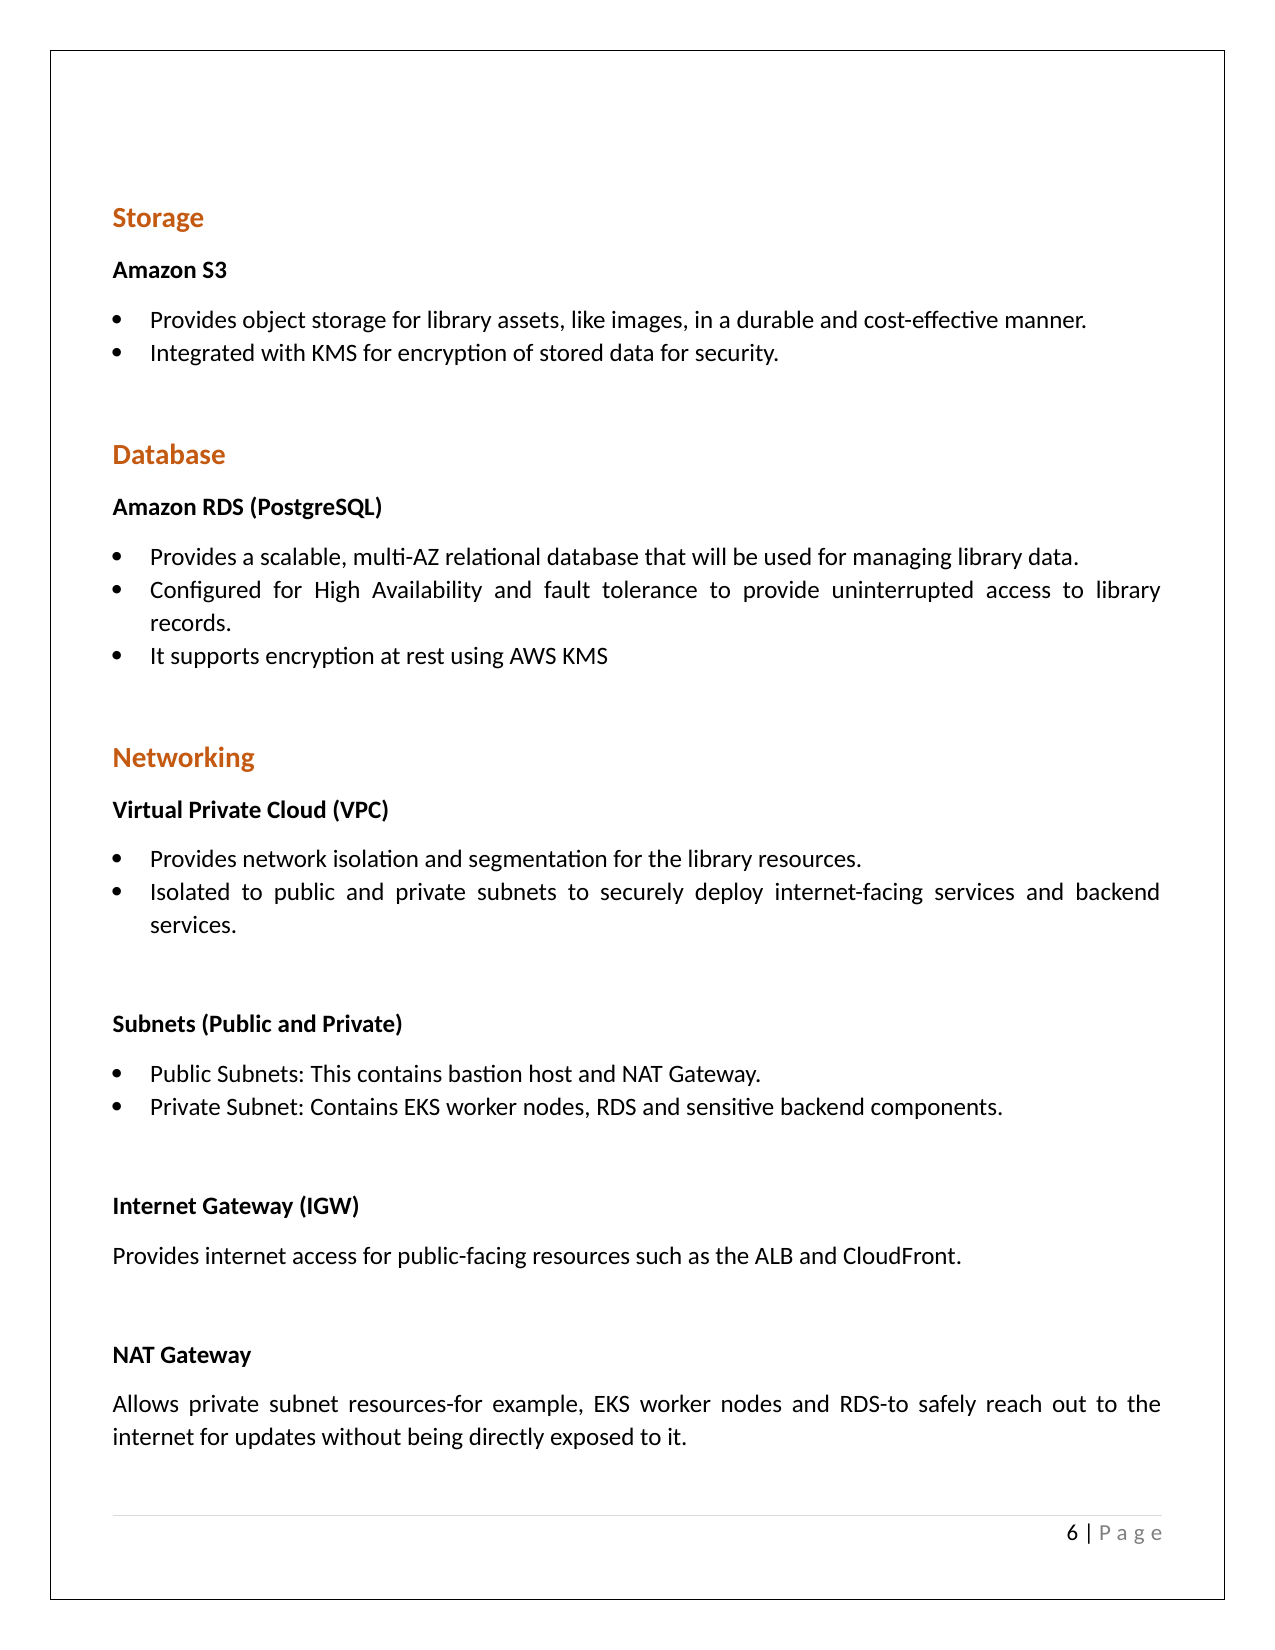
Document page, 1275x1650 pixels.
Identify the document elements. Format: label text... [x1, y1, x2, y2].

text Storage [112, 199, 1162, 235]
list It supports encryption at rest using AWS KMS [112, 640, 1162, 670]
list Isolated to public and private subnets to securely deploy internet-facing services and backend services. [112, 877, 1162, 940]
text Provides internet access for public-facing resources such as the ALB and CloudFront. [112, 1240, 1162, 1270]
list Private Subnet: Contains EKS worker nodes, RDS and sensitive backend components. [112, 1091, 1162, 1122]
list Configured for High Availability and fault tolerance to provide uninterrupted access to library records. [112, 574, 1162, 637]
list Provides object storage for library assets, like images, in a durable and cost-effective manner. [112, 304, 1162, 335]
text Internet Gateway (IGW) [112, 1190, 1162, 1221]
list Public Subnets: This contains bastion host and NAT Gateway. [112, 1058, 1162, 1089]
text NAT Gateway [112, 1339, 1162, 1369]
text Allows private subnet resources-for example, EKS worker nodes and RDS-to safely reach out to the internet for updates without being directly exposed to it. [112, 1389, 1162, 1452]
list Provides a scalable, multi-AZ relational database that will be used for managing library data. [112, 541, 1162, 572]
text Amazon S3 [112, 255, 1162, 285]
text Database [112, 436, 1162, 472]
text Virtual Private Cloud (VPC) [112, 794, 1162, 824]
text Amazon RDS (PostgreSQL) [112, 491, 1162, 522]
text Subnets (Public and Private) [112, 1009, 1162, 1039]
text Networking [112, 739, 1162, 774]
list Provides network isolation and segmentation for the library resources. [112, 844, 1162, 874]
list Integrated with KMS for encryption of stored data for security. [112, 337, 1162, 368]
